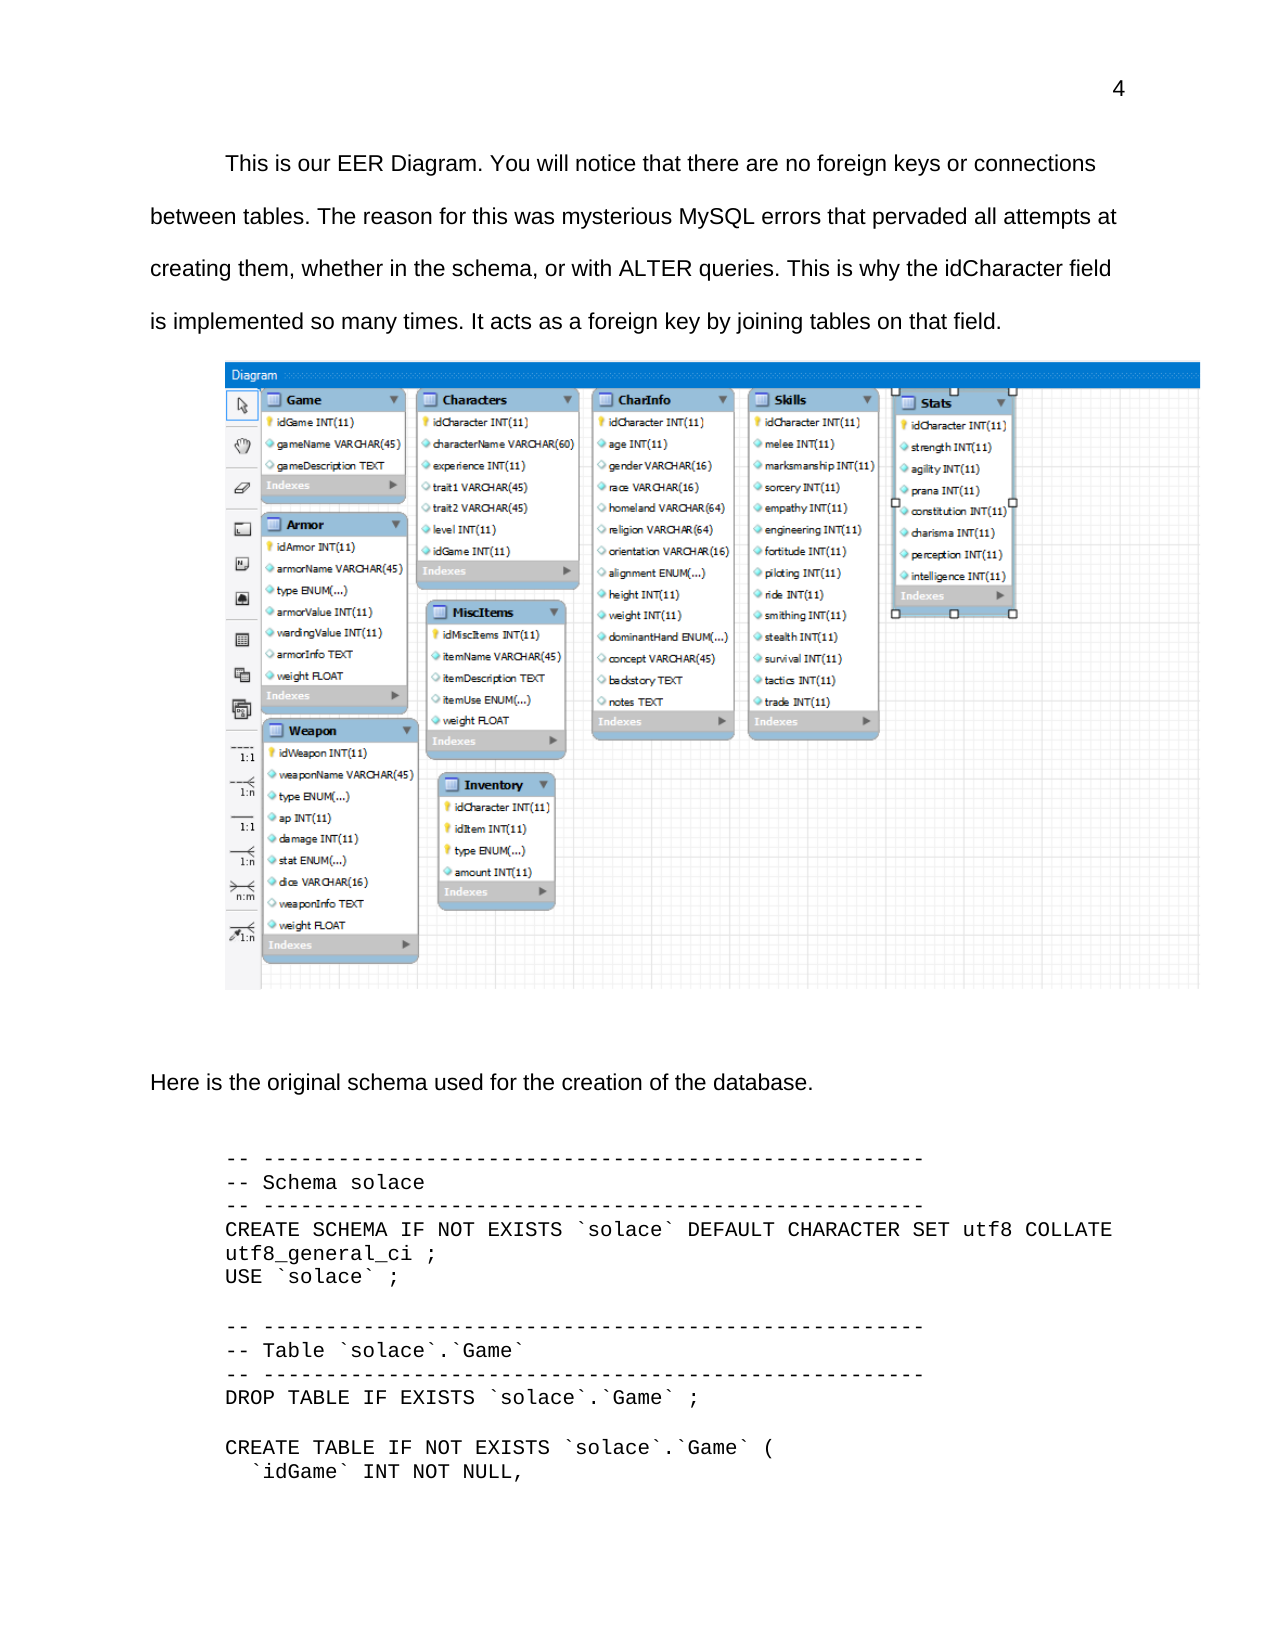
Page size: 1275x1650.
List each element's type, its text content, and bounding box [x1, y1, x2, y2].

text CREATE SCHEMA IF NOT EXISTS `solace` DEFAULT CHARACTER SET utf8 COLLATE utf8_general_ci ; [225, 1219, 1125, 1266]
text CREATE TABLE IF NOT EXISTS `solace`.`Game` ( [225, 1437, 1125, 1461]
text `idGame` INT NOT NULL, [225, 1461, 1125, 1484]
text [225, 1364, 1125, 1387]
text -- ----------------------------------------------------- [225, 1195, 1125, 1219]
text -- Table `solace`.`Game` [225, 1340, 1125, 1364]
text -- ----------------------------------------------------- [225, 1148, 1125, 1172]
picture [225, 360, 1200, 990]
text -- ----------------------------------------------------- [225, 1316, 1125, 1340]
text Here is the original schema used for the creation of the database. [150, 1069, 1125, 1095]
text This is our EER Diagram. You will notice that there are no foreign keys or connections between tables. The reason for this was mysterious MySQL errors that pervaded all attempts at creating them, whether in the schema, or with ALTER queries. This is why the idCharacter field is implemented so many times. It acts as a foreign key by joining tables on that field. [150, 150, 1125, 334]
text -- Schema solace [225, 1172, 1125, 1195]
text USE `solace` ; [225, 1266, 1125, 1290]
text DROP TABLE IF EXISTS `solace`.`Game` ; [225, 1387, 1125, 1411]
